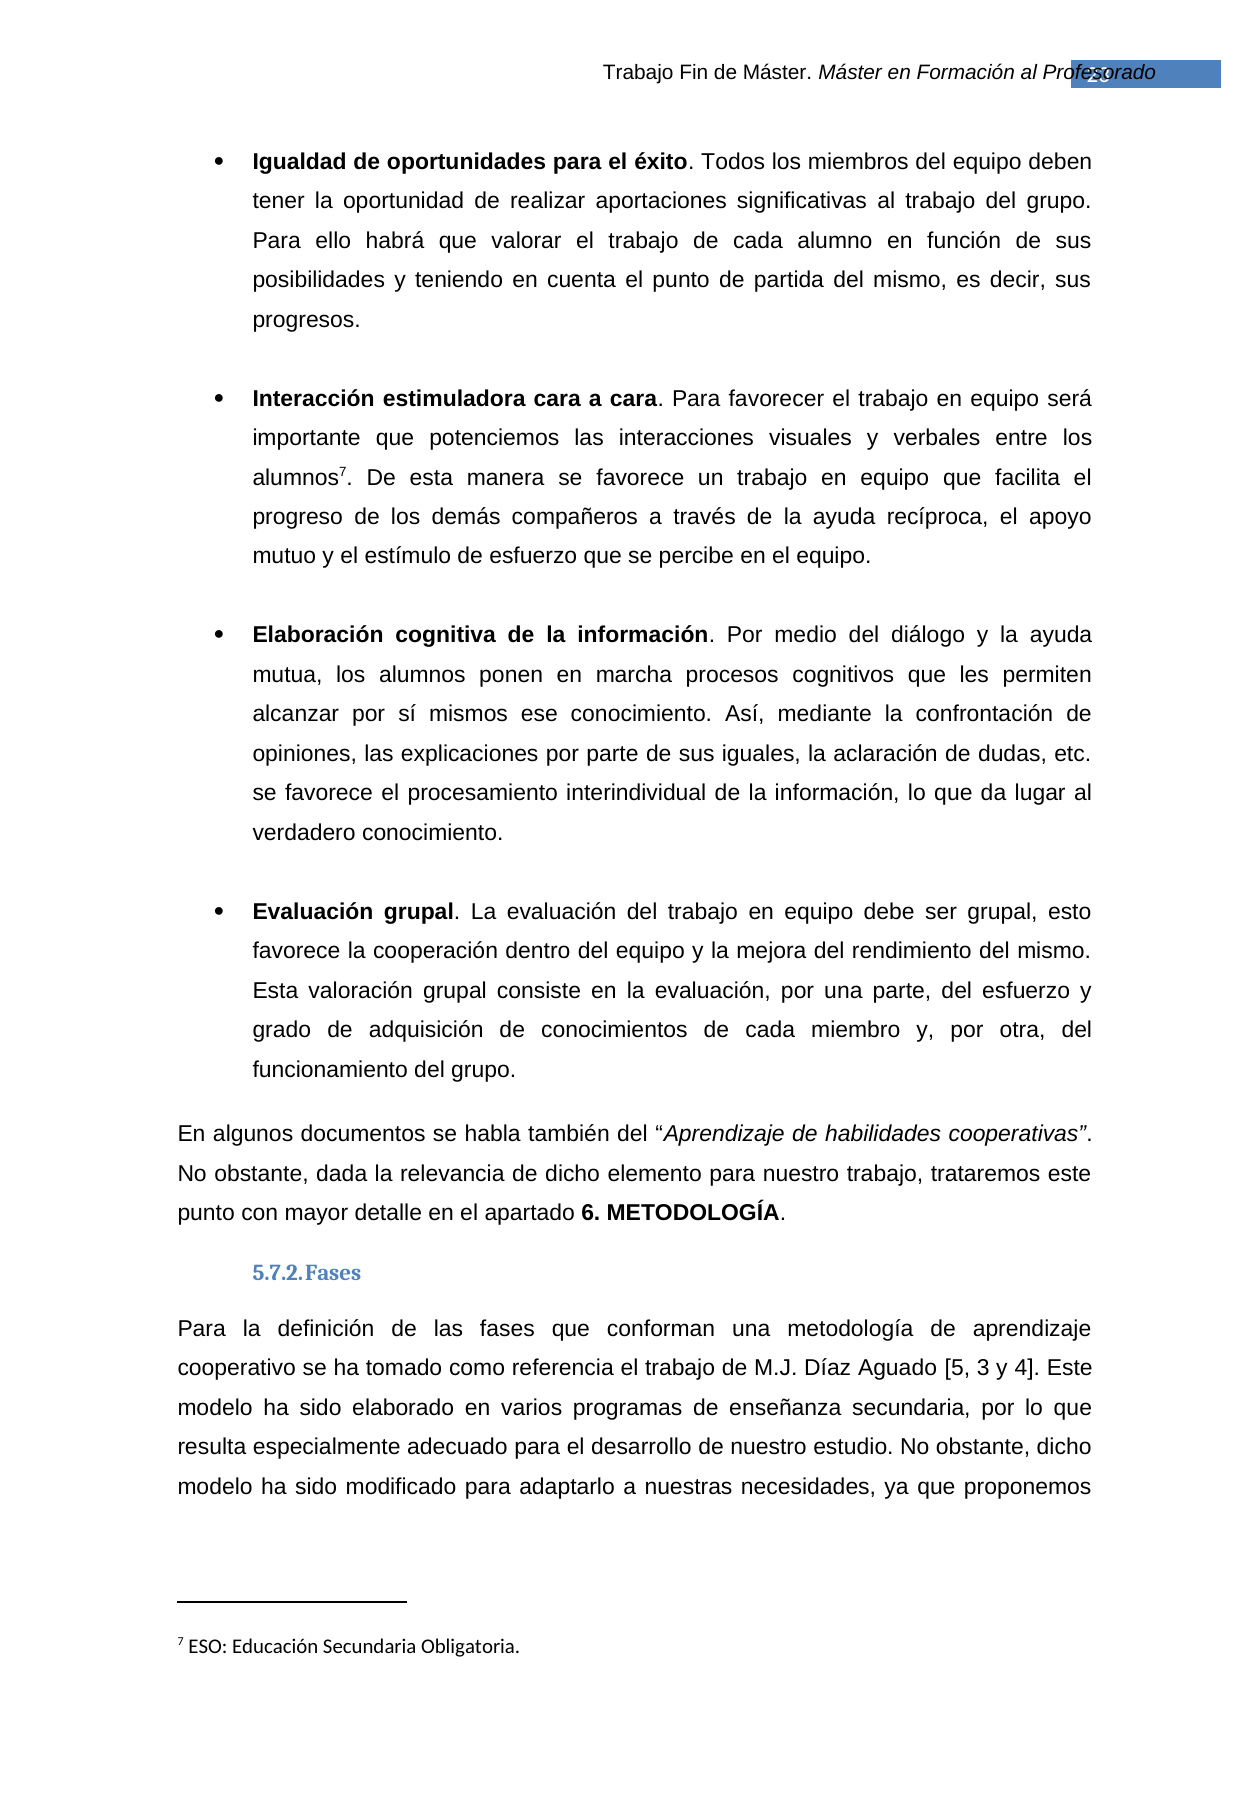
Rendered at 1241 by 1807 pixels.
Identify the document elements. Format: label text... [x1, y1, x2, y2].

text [177, 1315, 1092, 1499]
list Interacción estimuladora cara a cara. Para favorecer el trabajo en equipo será importante que potenciemos las interacciones visuales y verbales entre los alumnos. De esta manera se favorece un trabajo en equipo que facilita el progreso de los demás compañeros a través de la ayuda recíproca, el apoyo mutuo y el estímulo de esfuerzo que se percibe en el equipo. [215, 384, 1092, 569]
list Elaboración cognitiva de la información. Por medio del diálogo y la ayuda mutua, los alumnos ponen en marcha procesos cognitivos que les permiten alcanzar por sí mismos ese conocimiento. Así, mediante la confrontación de opiniones, las explicaciones por parte de sus iguales, la aclaración de dudas, etc. se favorece el procesamiento interindividual de la información, lo que da lugar al verdadero conocimiento. [215, 621, 1092, 845]
subtitle Fases [252, 1259, 1092, 1286]
list Evaluación grupal. La evaluación del trabajo en equipo debe ser grupal, esto favorece la cooperación dentro del equipo y la mejora del rendimiento del mismo. Esta valoración grupal consiste en la evaluación, por una parte, del esfuerzo y grado de adquisición de conocimientos de cada miembro y, por otra, del funcionamiento del grupo. [215, 898, 1092, 1082]
list Igualdad de oportunidades para el éxito. Todos los miembros del equipo deben tener la oportunidad de realizar aportaciones significativas al trabajo del grupo. Para ello habrá que valorar el trabajo de cada alumno en función de sus posibilidades y teniendo en cuenta el punto de partida del mismo, es decir, sus progresos. [215, 148, 1092, 332]
